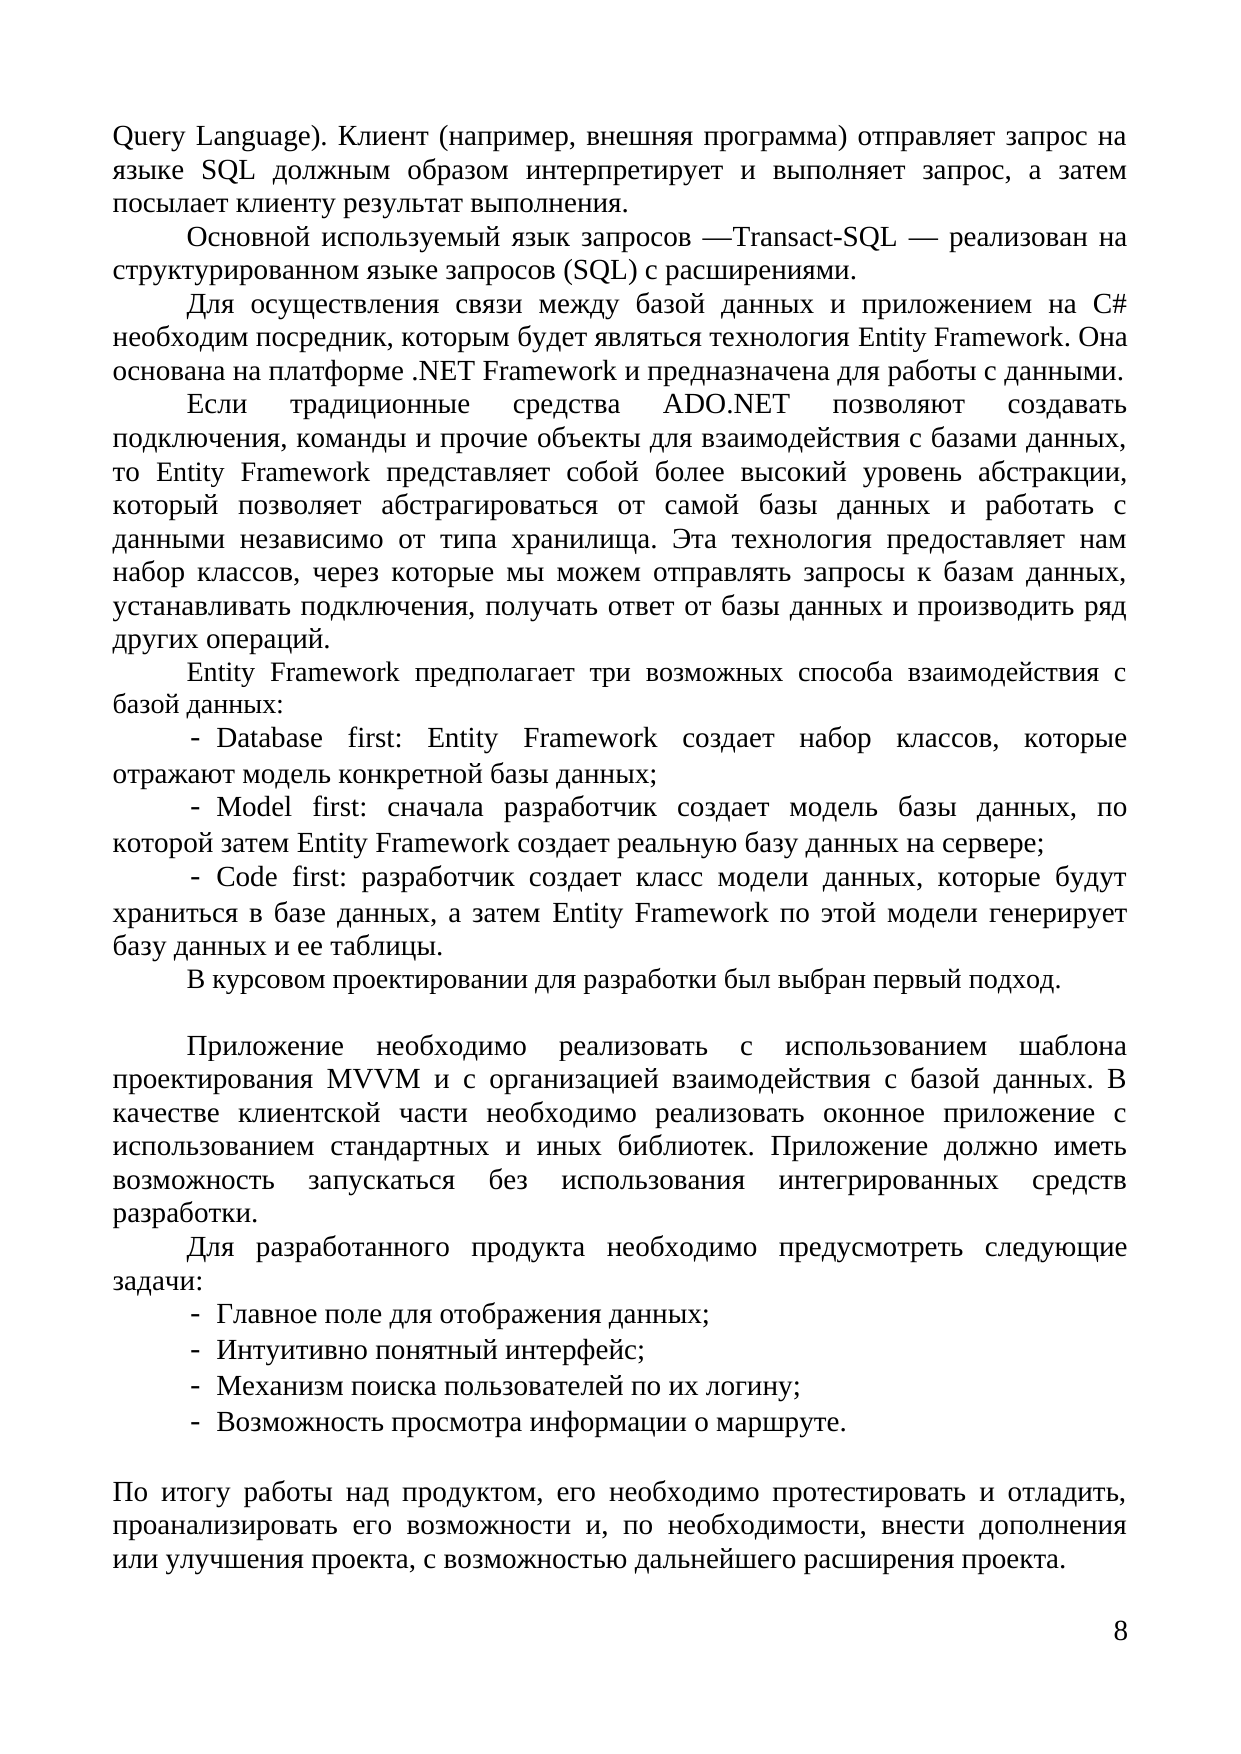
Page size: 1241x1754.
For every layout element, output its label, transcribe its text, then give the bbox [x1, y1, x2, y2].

text Model first: сначала разработчик создает модель базы данных, по которой затем Entity Framework создает реальную базу данных на сервере; [112, 789, 1128, 859]
text Code first: разработчик создает класс модели данных, которые будут храниться в базе данных, а затем Entity Framework по этой модели генерирует базу данных и ее таблицы. [112, 859, 1128, 962]
text Если традиционные средства ADO.NET позволяют создавать подключения, команды и прочие объекты для взаимодействия с базами данных, то Entity Framework представляет собой более высокий уровень абстракции, который позволяет абстрагироваться от самой базы данных и работать с данными независимо от типа хранилища. Эта технология предоставляет нам набор классов, через которые мы можем отправлять запросы к базам данных, устанавливать подключения, получать ответ от базы данных и производить ряд других операций. [112, 387, 1128, 655]
text Приложение необходимо реализовать с использованием шаблона проектирования MVVM и с организацией взаимодействия с базой данных. В качестве клиентской части необходимо реализовать оконное приложение с использованием стандартных и иных библиотек. Приложение должно иметь возможность запускаться без использования интегрированных средств разработки. [112, 1028, 1128, 1229]
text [112, 118, 1128, 219]
text По итогу работы над продуктом, его необходимо протестировать и отладить, проанализировать его возможности и, по необходимости, внести дополнения или улучшения проекта, с возможностью дальнейшего расширения проекта. [112, 1440, 1128, 1574]
text Интуитивно понятный интерфейс; [112, 1332, 1128, 1368]
text Entity Framework предполагает три возможных способа взаимодействия с базой данных: [112, 655, 1128, 720]
text Механизм поиска пользователей по их логину; [112, 1368, 1128, 1404]
text Возможность просмотра информации о маршруте. [112, 1404, 1128, 1440]
text В курсовом проектировании для разработки был выбран первый подход. [112, 962, 1128, 994]
text Database first: Entity Framework создает набор классов, которые отражают модель конкретной базы данных; [112, 720, 1128, 789]
text Основной используемый язык запросов —Transact-SQL — реализован на структурированном языке запросов (SQL) с расширениями. [112, 219, 1128, 286]
text Главное поле для отображения данных; [112, 1296, 1128, 1332]
text Для разработанного продукта необходимо предусмотреть следующие задачи: [112, 1229, 186, 1296]
text Для осуществления связи между базой данных и приложением на C# необходим посредник, которым будет являться технология Entity Framework. Она основана на платформе .NET Framework и предназначена для работы с данными. [112, 286, 1128, 387]
text Для разработанного продукта необходимо предусмотреть следующие задачи: [195, 1263, 1128, 1296]
